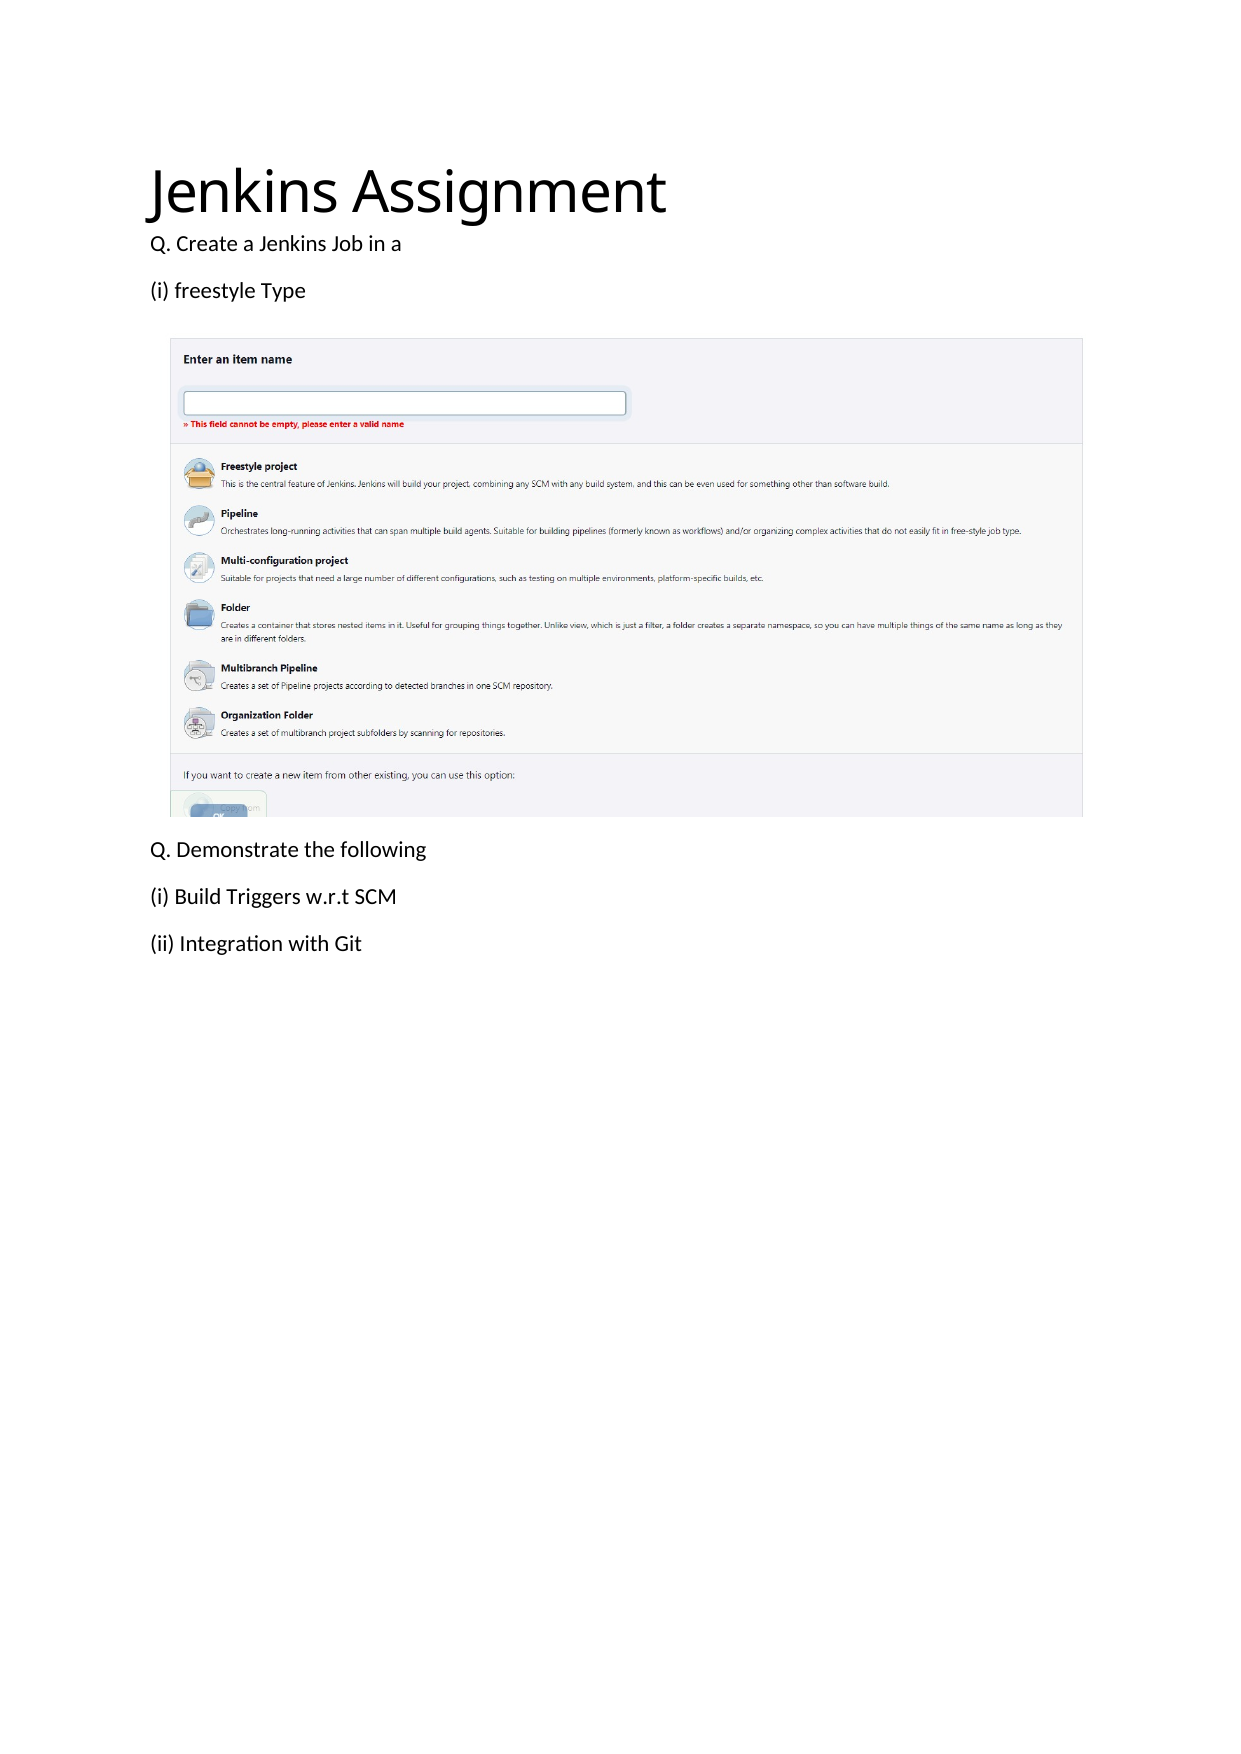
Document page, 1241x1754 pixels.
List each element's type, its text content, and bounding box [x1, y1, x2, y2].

text Q. Create a Jenkins Job in a [150, 229, 1090, 257]
title Jenkins Assignment [150, 150, 1090, 229]
text (i) Build Triggers w.r.t SCM [150, 882, 1090, 910]
text (i) freestyle Type [150, 276, 1090, 304]
picture [150, 323, 1091, 817]
text (ii) Integration with Git [150, 929, 1090, 957]
text Q. Demonstrate the following [150, 835, 1090, 863]
